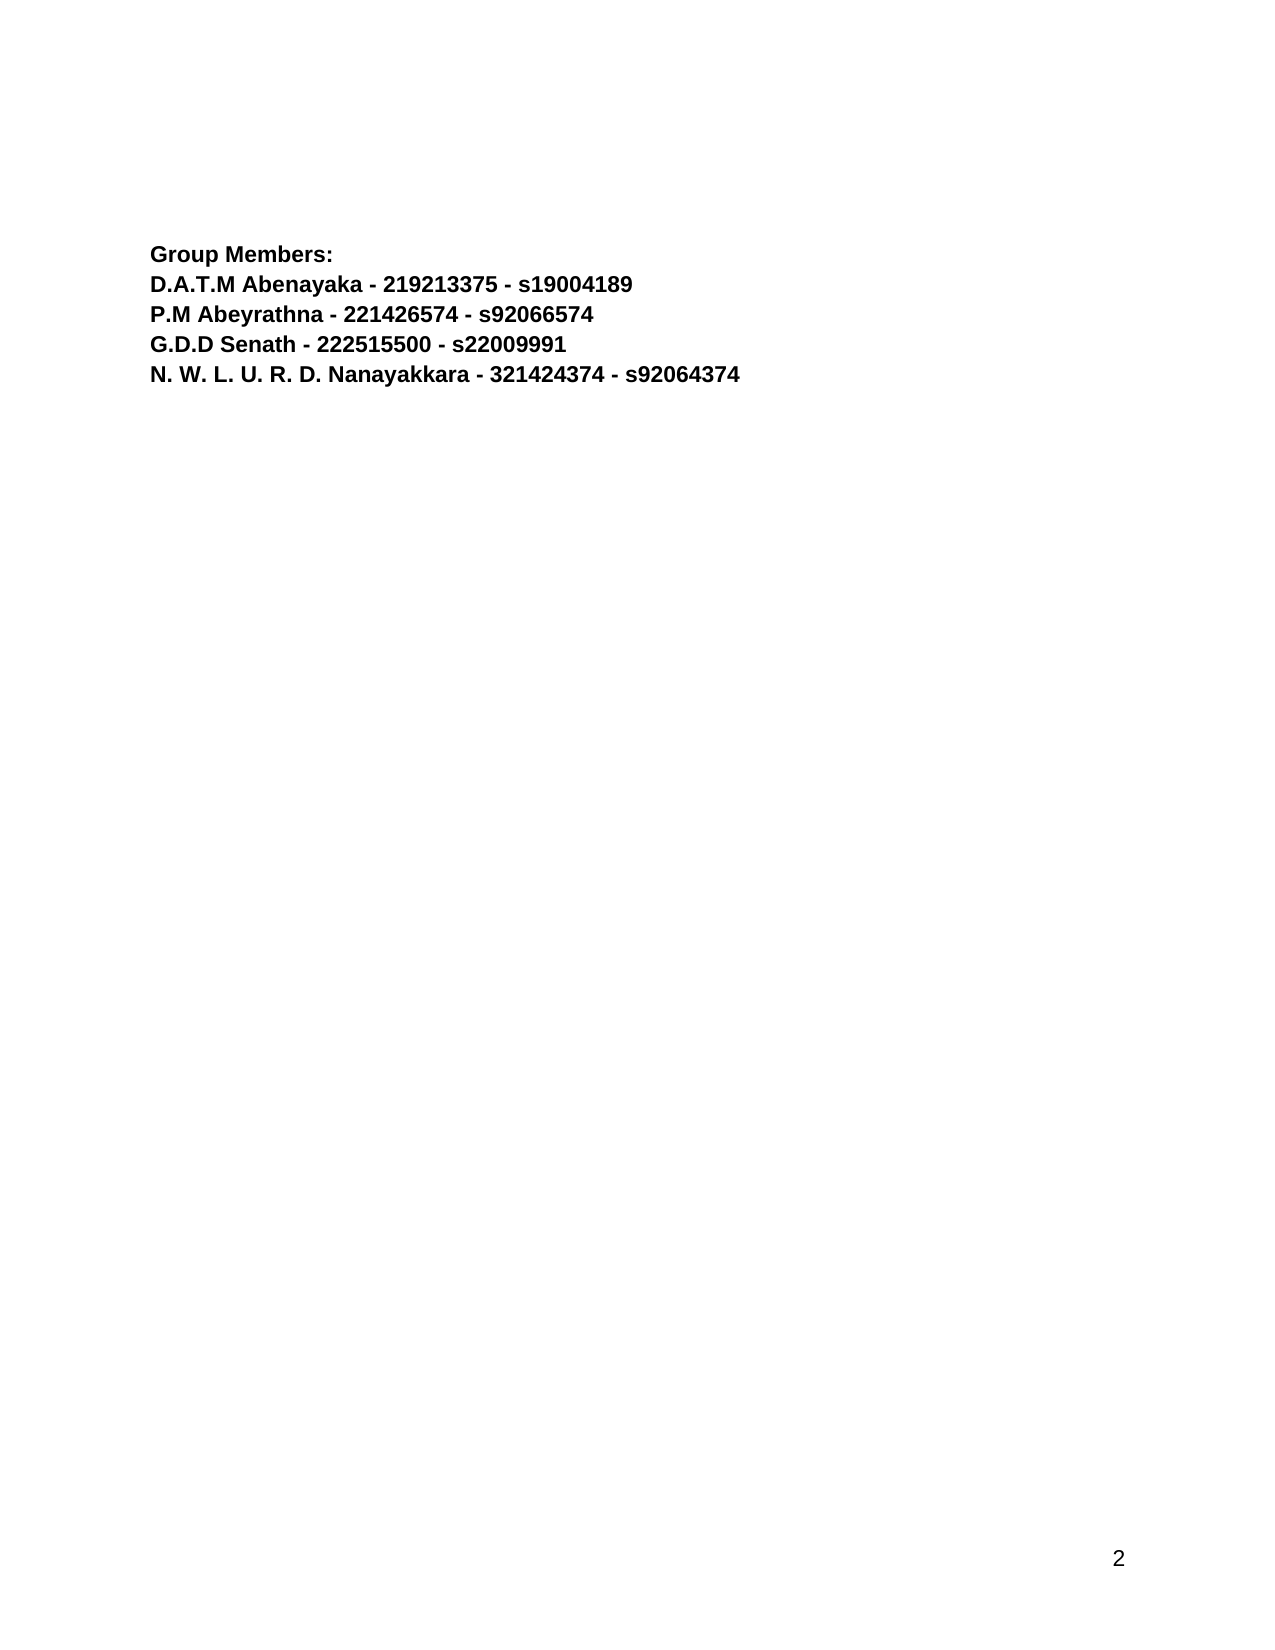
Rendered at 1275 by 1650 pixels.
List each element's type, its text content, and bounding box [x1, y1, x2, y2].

text N. W. L. U. R. D. Nanayakkara - 321424374 - s92064374 [150, 361, 1125, 388]
text D.A.T.M Abenayaka - 219213375 - s19004189 [150, 271, 1125, 297]
text Group Members: [150, 241, 1125, 267]
text P.M Abeyrathna - 221426574 - s92066574 [150, 301, 1125, 327]
text G.D.D Senath - 222515500 - s22009991 [150, 331, 1125, 358]
